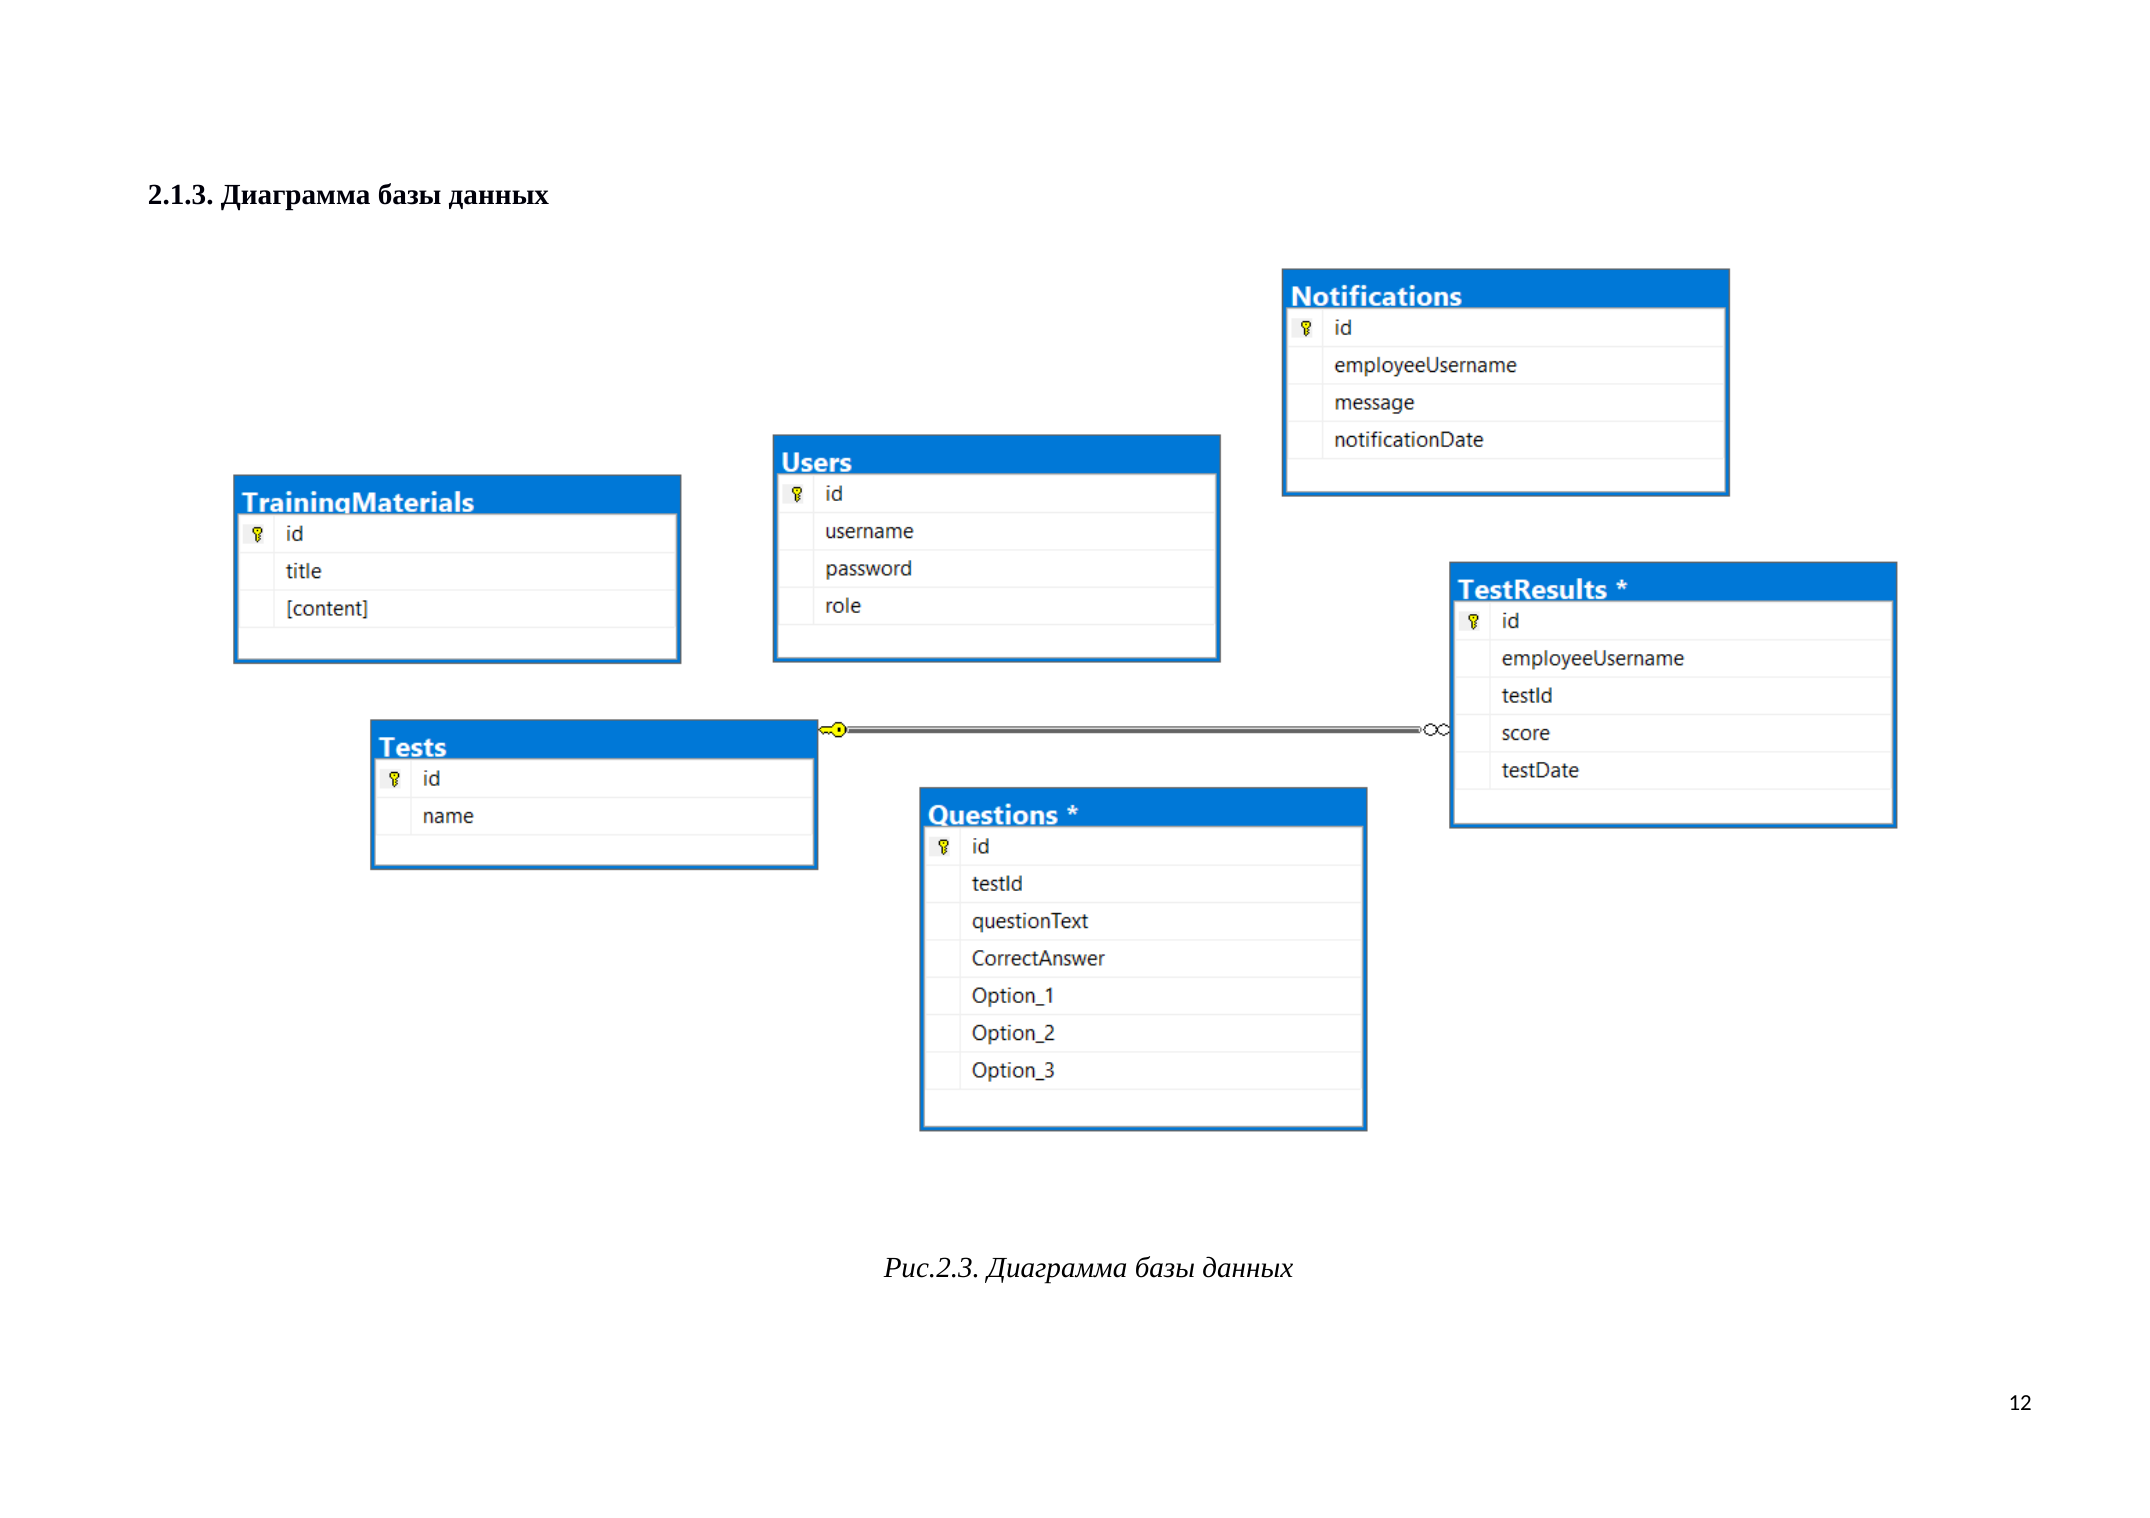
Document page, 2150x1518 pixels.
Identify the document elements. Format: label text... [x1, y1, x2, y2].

text 2.1.3. Диаграмма базы данных [148, 177, 2031, 211]
picture [167, 223, 2043, 1194]
